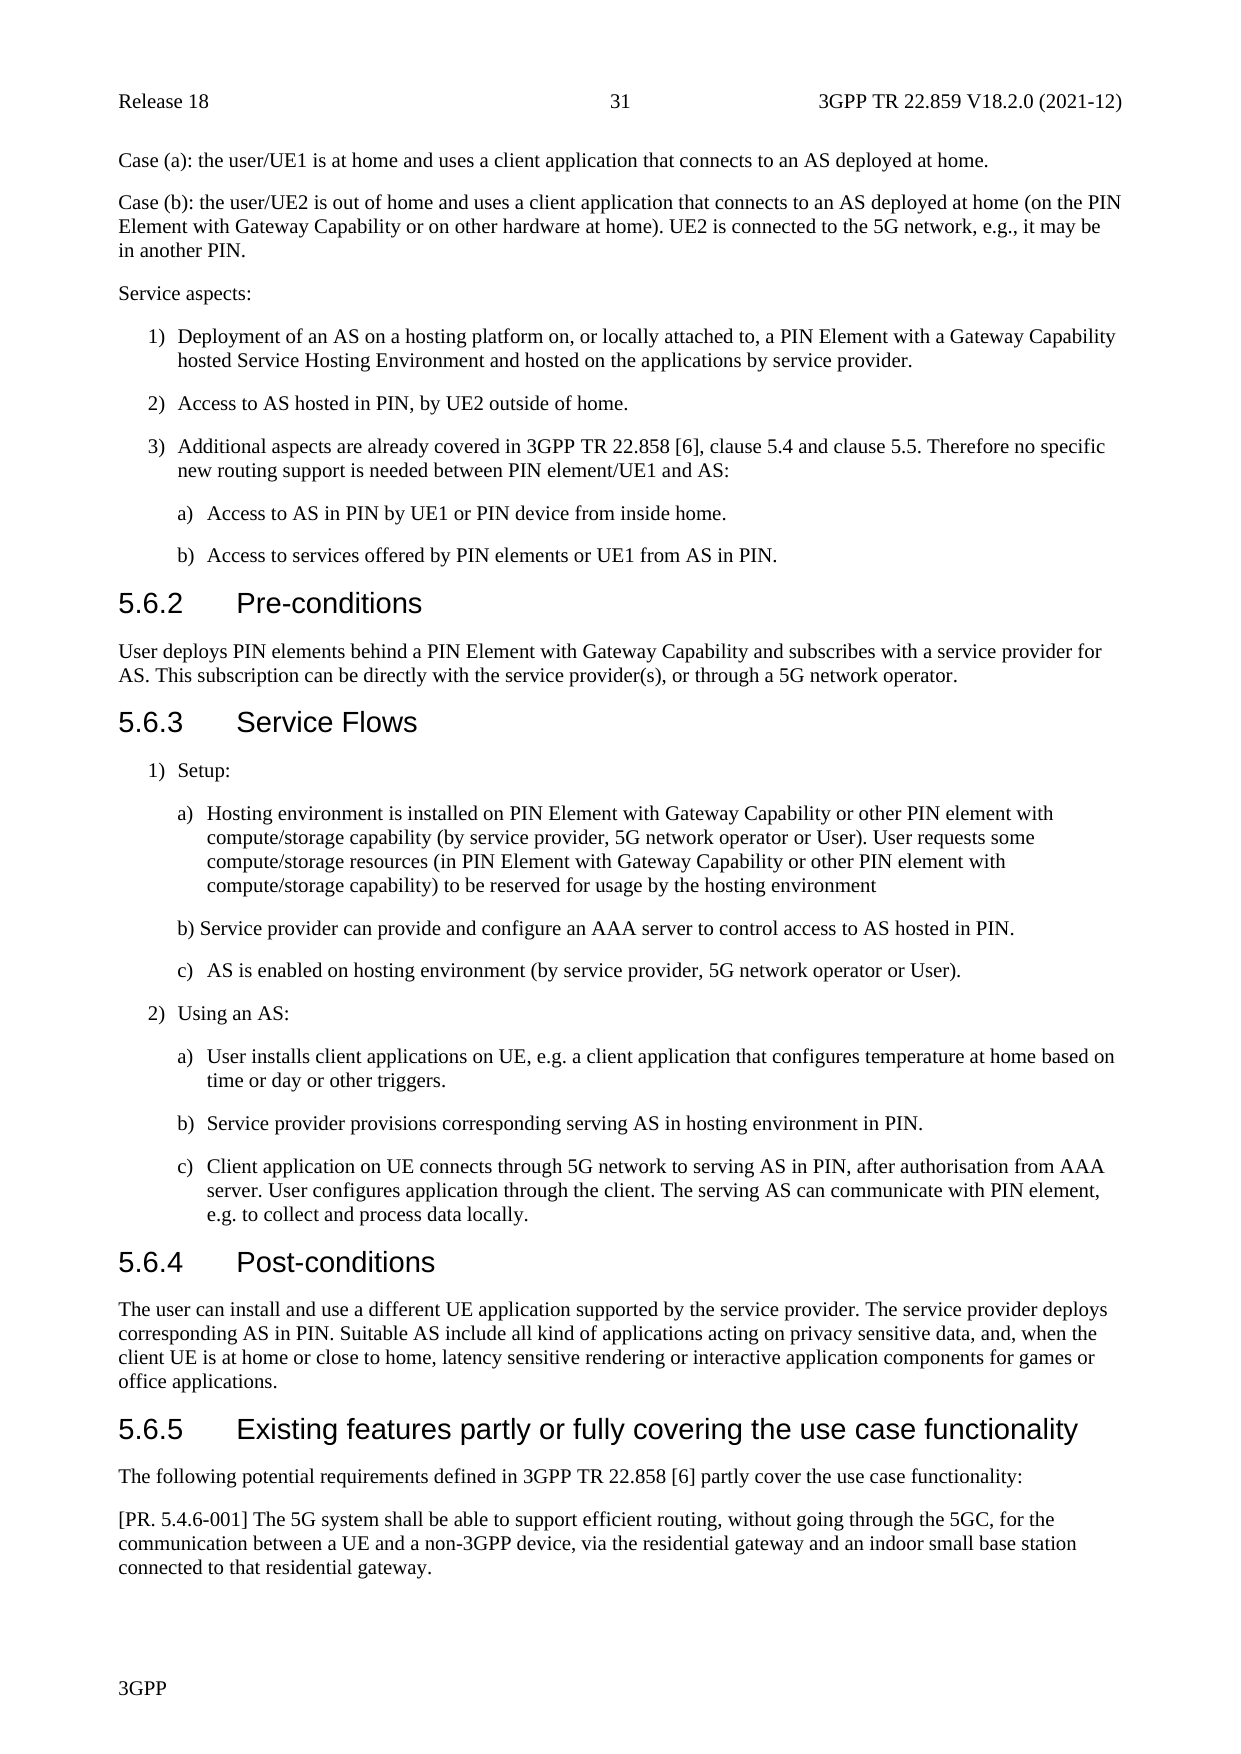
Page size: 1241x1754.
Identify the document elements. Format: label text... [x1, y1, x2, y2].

text a) Hosting environment is installed on PIN Element with Gateway Capability or other PIN element with compute/storage capability (by service provider, 5G network operator or User). User requests some compute/storage resources (in PIN Element with Gateway Capability or other PIN element with compute/storage capability) to be reserved for usage by the hosting environment [177, 801, 1122, 897]
text [PR. 5.4.6-001] The 5G system shall be able to support efficient routing, without going through the 5GC, for the communication between a UE and a non-3GPP device, via the residential gateway and an indoor small base station connected to that residential gateway. [118, 1507, 1122, 1579]
text Case (b): the user/UE2 is out of home and uses a client application that connects to an AS deployed at home (on the PIN Element with Gateway Capability or on other hardware at home). UE2 is connected to the 5G network, e.g., it may be in another PIN. [118, 190, 1122, 262]
text 2) Using an AS: [148, 1001, 1122, 1025]
text b) Service provider provisions corresponding serving AS in hosting environment in PIN. [177, 1111, 1122, 1135]
subtitle 5.6.3 Service Flows [118, 705, 1122, 739]
text The following potential requirements defined in 3GPP TR 22.858 [6] partly cover the use case functionality: [118, 1464, 1122, 1488]
text 3) Additional aspects are already covered in 3GPP TR 22.858 [6], clause 5.4 and clause 5.5. Therefore no specific new routing support is needed between PIN element/UE1 and AS: [148, 434, 1122, 482]
text a) User installs client applications on UE, e.g. a client application that configures temperature at home based on time or day or other triggers. [177, 1044, 1122, 1092]
text b) Service provider can provide and configure an AAA server to control access to AS hosted in PIN. [177, 916, 1122, 939]
text b) Access to services offered by PIN elements or UE1 from AS in PIN. [177, 543, 1122, 567]
text Service aspects: [118, 281, 1122, 305]
subtitle 5.6.2 Pre-conditions [118, 586, 1122, 620]
text a) Access to AS in PIN by UE1 or PIN device from inside home. [177, 501, 1122, 525]
subtitle 5.6.4 Post-conditions [118, 1244, 1122, 1278]
text The user can install and use a different UE application supported by the service provider. The service provider deploys corresponding AS in PIN. Suitable AS include all kind of applications acting on privacy sensitive data, and, when the client UE is at home or close to home, latency sensitive rendering or interactive application components for games or office applications. [118, 1297, 1122, 1393]
subtitle 5.6.5 Existing features partly or fully covering the use case functionality [118, 1412, 1122, 1445]
text c) AS is enabled on hosting environment (by service provider, 5G network operator or User). [177, 958, 1122, 982]
text Case (a): the user/UE1 is at home and uses a client application that connects to an AS deployed at home. [118, 147, 1122, 172]
text User deploys PIN elements behind a PIN Element with Gateway Capability and subscribes with a service provider for AS. This subscription can be directly with the service provider(s), or through a 5G network operator. [118, 638, 1122, 687]
text 1) Setup: [148, 758, 1122, 782]
text 1) Deployment of an AS on a hosting platform on, or locally attached to, a PIN Element with a Gateway Capability hosted Service Hosting Environment and hosted on the applications by service provider. [148, 324, 1122, 372]
text 2) Access to AS hosted in PIN, by UE2 outside of home. [148, 391, 1122, 415]
text c) Client application on UE connects through 5G network to serving AS in PIN, after authorisation from AAA server. User configures application through the client. The serving AS can communicate with PIN element, e.g. to collect and process data locally. [177, 1154, 1122, 1226]
